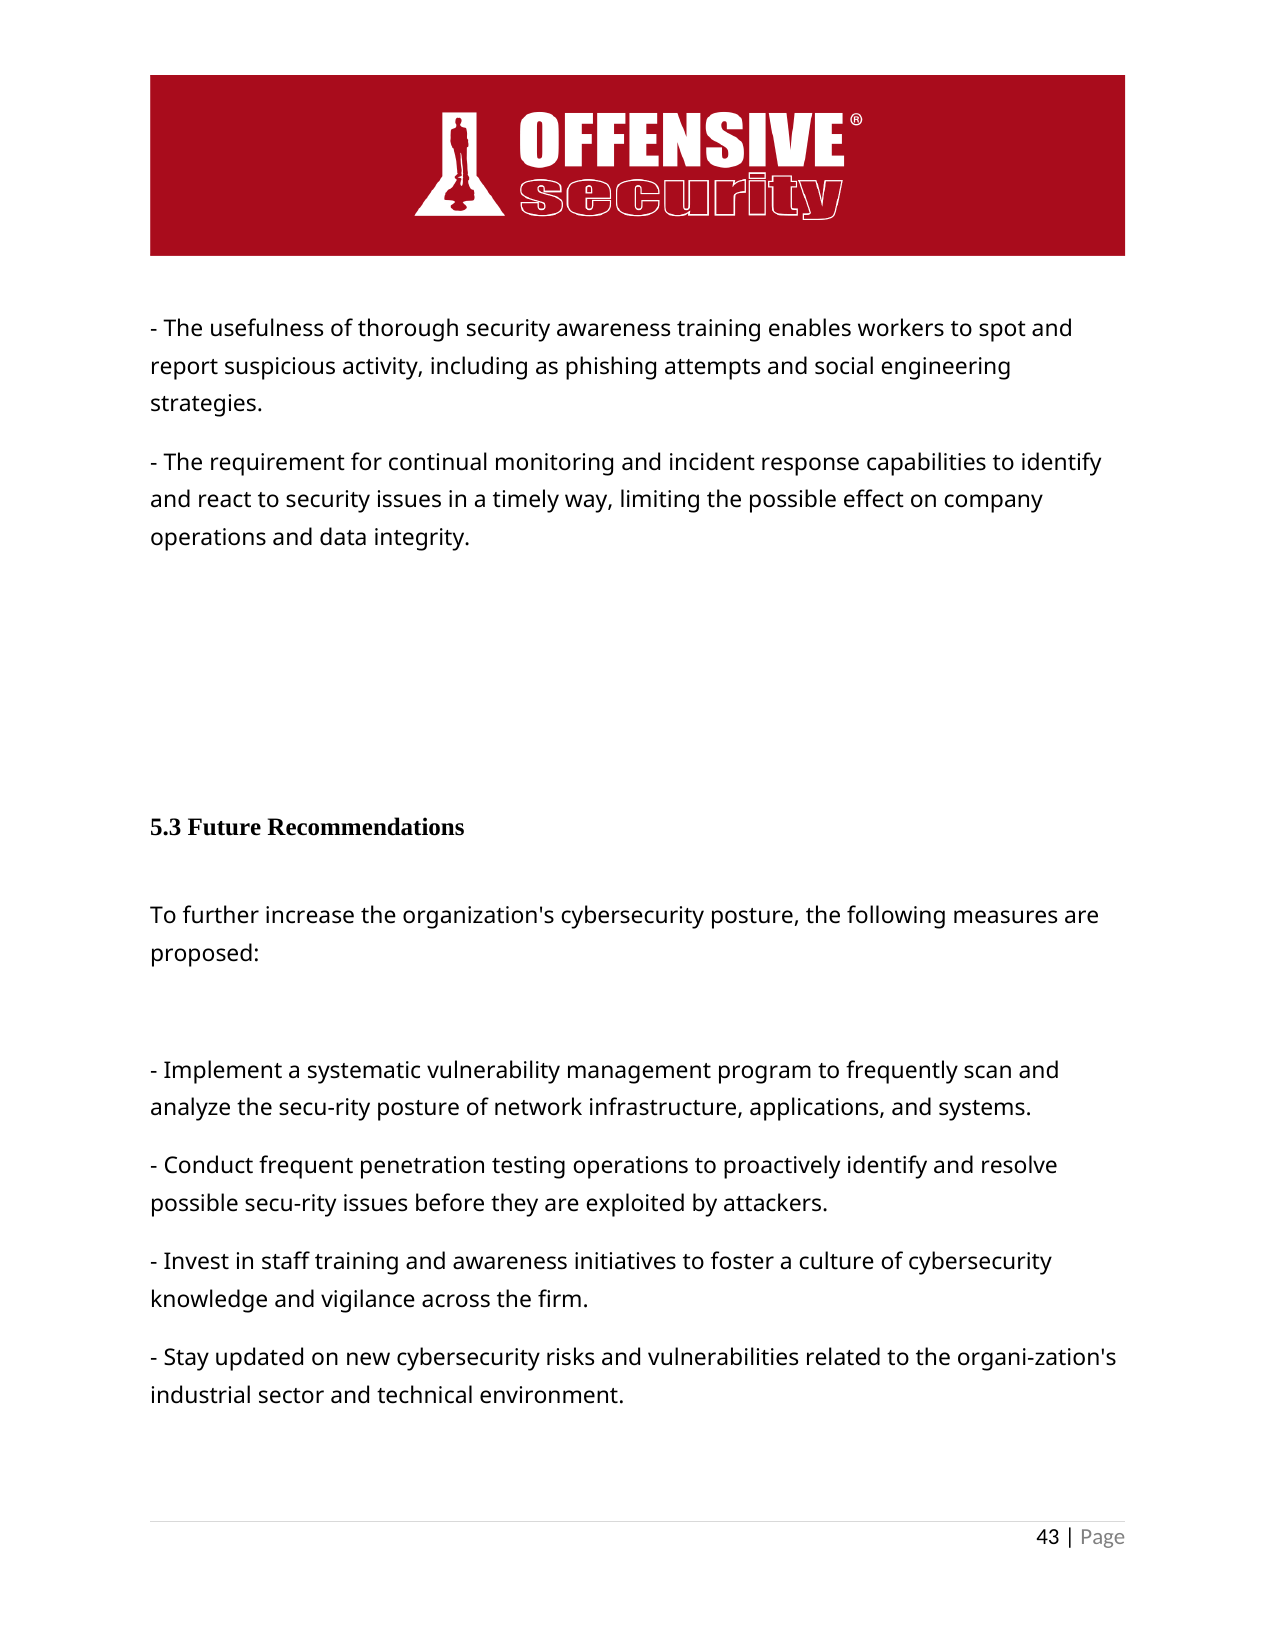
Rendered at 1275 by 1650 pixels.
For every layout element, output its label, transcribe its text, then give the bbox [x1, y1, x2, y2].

text - Implement a systematic vulnerability management program to frequently scan and analyze the secu-rity posture of network infrastructure, applications, and systems. [150, 1053, 1125, 1122]
picture [150, 75, 1125, 256]
text - Conduct frequent penetration testing operations to proactively identify and resolve possible secu-rity issues before they are exploited by attackers. [150, 1149, 1125, 1218]
text - The usefulness of thorough security awareness training enables workers to spot and report suspicious activity, including as phishing attempts and social engineering strategies. [150, 312, 1125, 418]
text - Invest in staff training and awareness initiatives to foster a culture of cybersecurity knowledge and vigilance across the firm. [150, 1245, 1125, 1314]
text - The requirement for continual monitoring and incident response capabilities to identify and react to security issues in a timely way, limiting the possible effect on company operations and data integrity. [150, 446, 1125, 552]
text 5.3 Future Recommendations [150, 812, 1125, 841]
text - Stay updated on new cybersecurity risks and vulnerabilities related to the organi-zation's industrial sector and technical environment. [150, 1341, 1125, 1410]
text To further increase the organization's cybersecurity posture, the following measures are proposed: [150, 899, 1125, 968]
